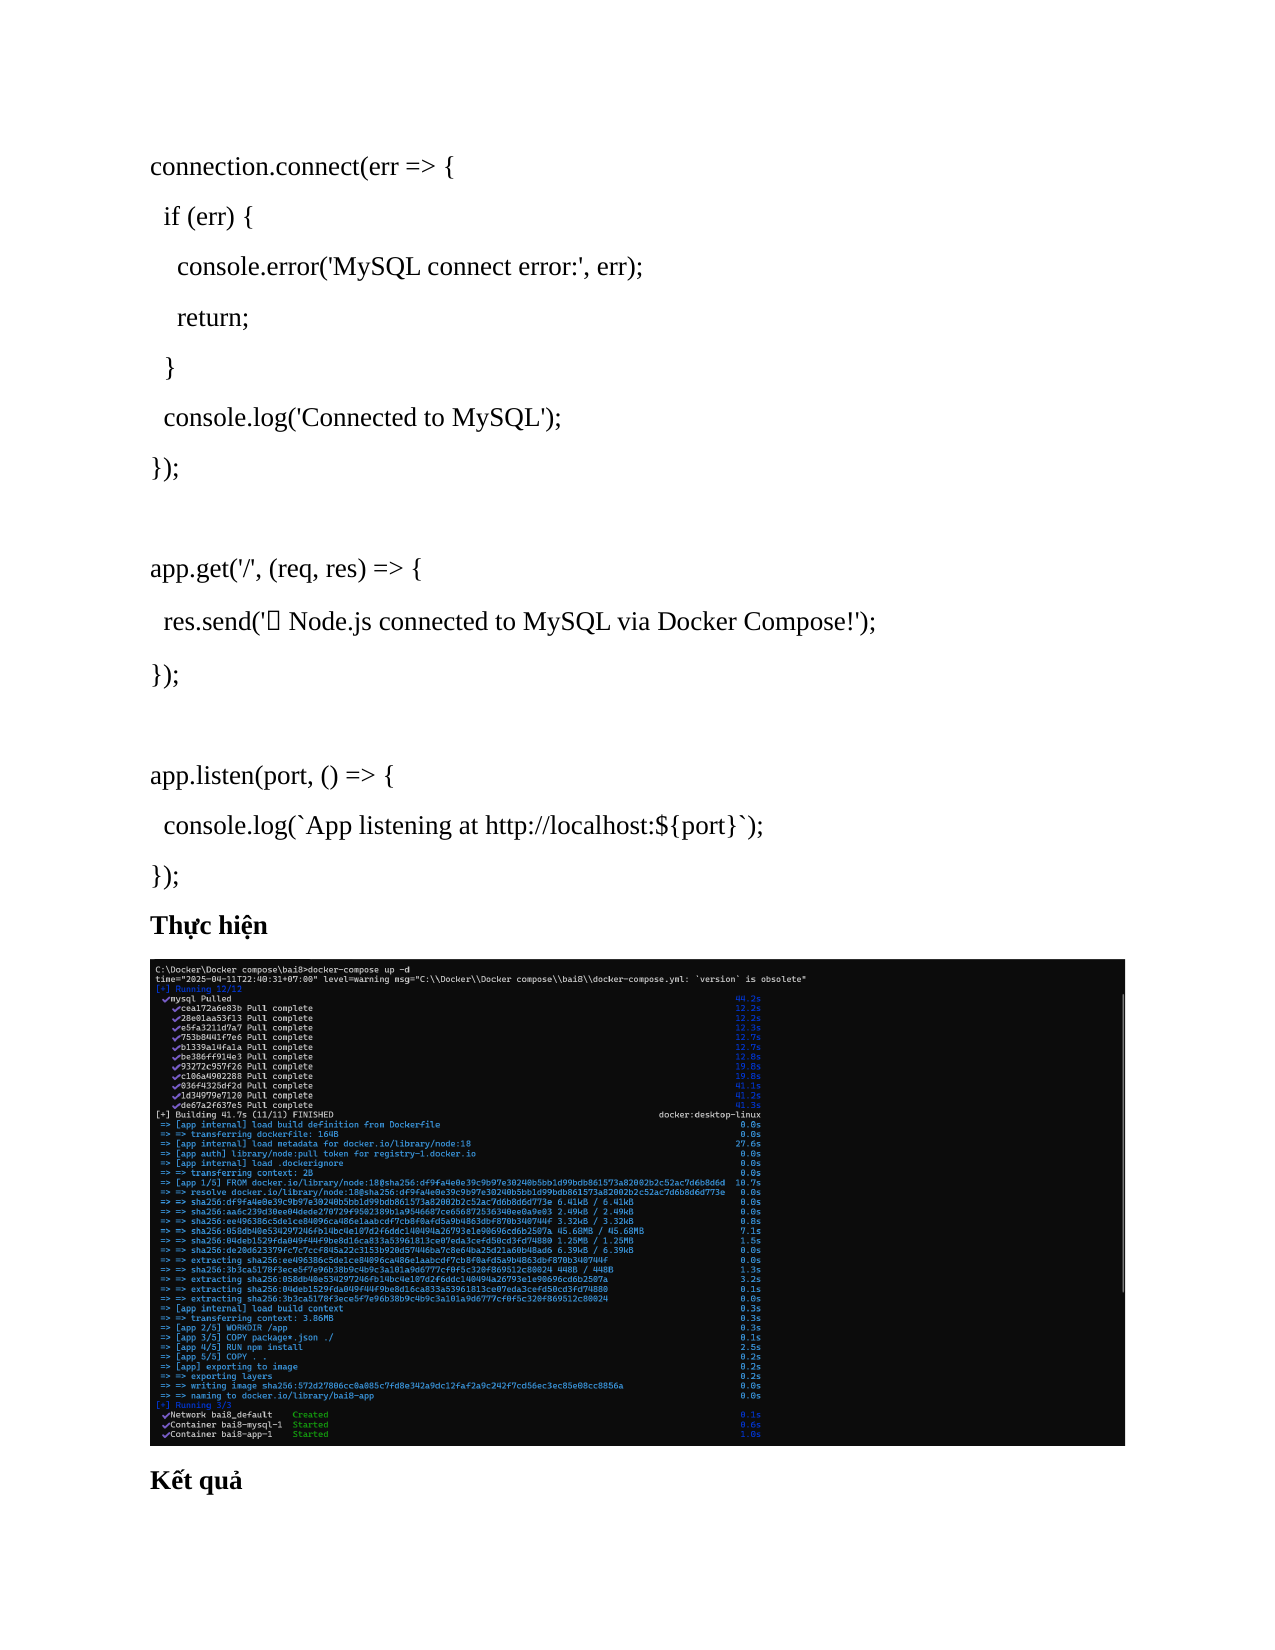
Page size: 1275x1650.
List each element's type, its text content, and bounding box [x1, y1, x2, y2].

text connection.connect(err => { [150, 150, 1125, 181]
text app.get('/', (req, res) => { [150, 552, 1125, 583]
text }); [150, 859, 1125, 890]
text }); [150, 658, 1125, 689]
text res.send('✅ Node.js connected to MySQL via Docker Compose!'); [150, 602, 1125, 639]
text return; [150, 301, 1125, 332]
picture [150, 959, 1125, 1446]
text }); [150, 451, 1125, 482]
text Thực hiện [150, 909, 1125, 941]
text console.error('MySQL connect error:', err); [150, 250, 1125, 282]
text if (err) { [150, 200, 1125, 231]
text } [150, 351, 1125, 382]
text console.log('Connected to MySQL'); [150, 401, 1125, 432]
text console.log(`App listening at http://localhost:${port}`); [150, 809, 1125, 840]
text Kết quả [150, 1464, 1125, 1496]
text app.listen(port, () => { [150, 759, 1125, 790]
